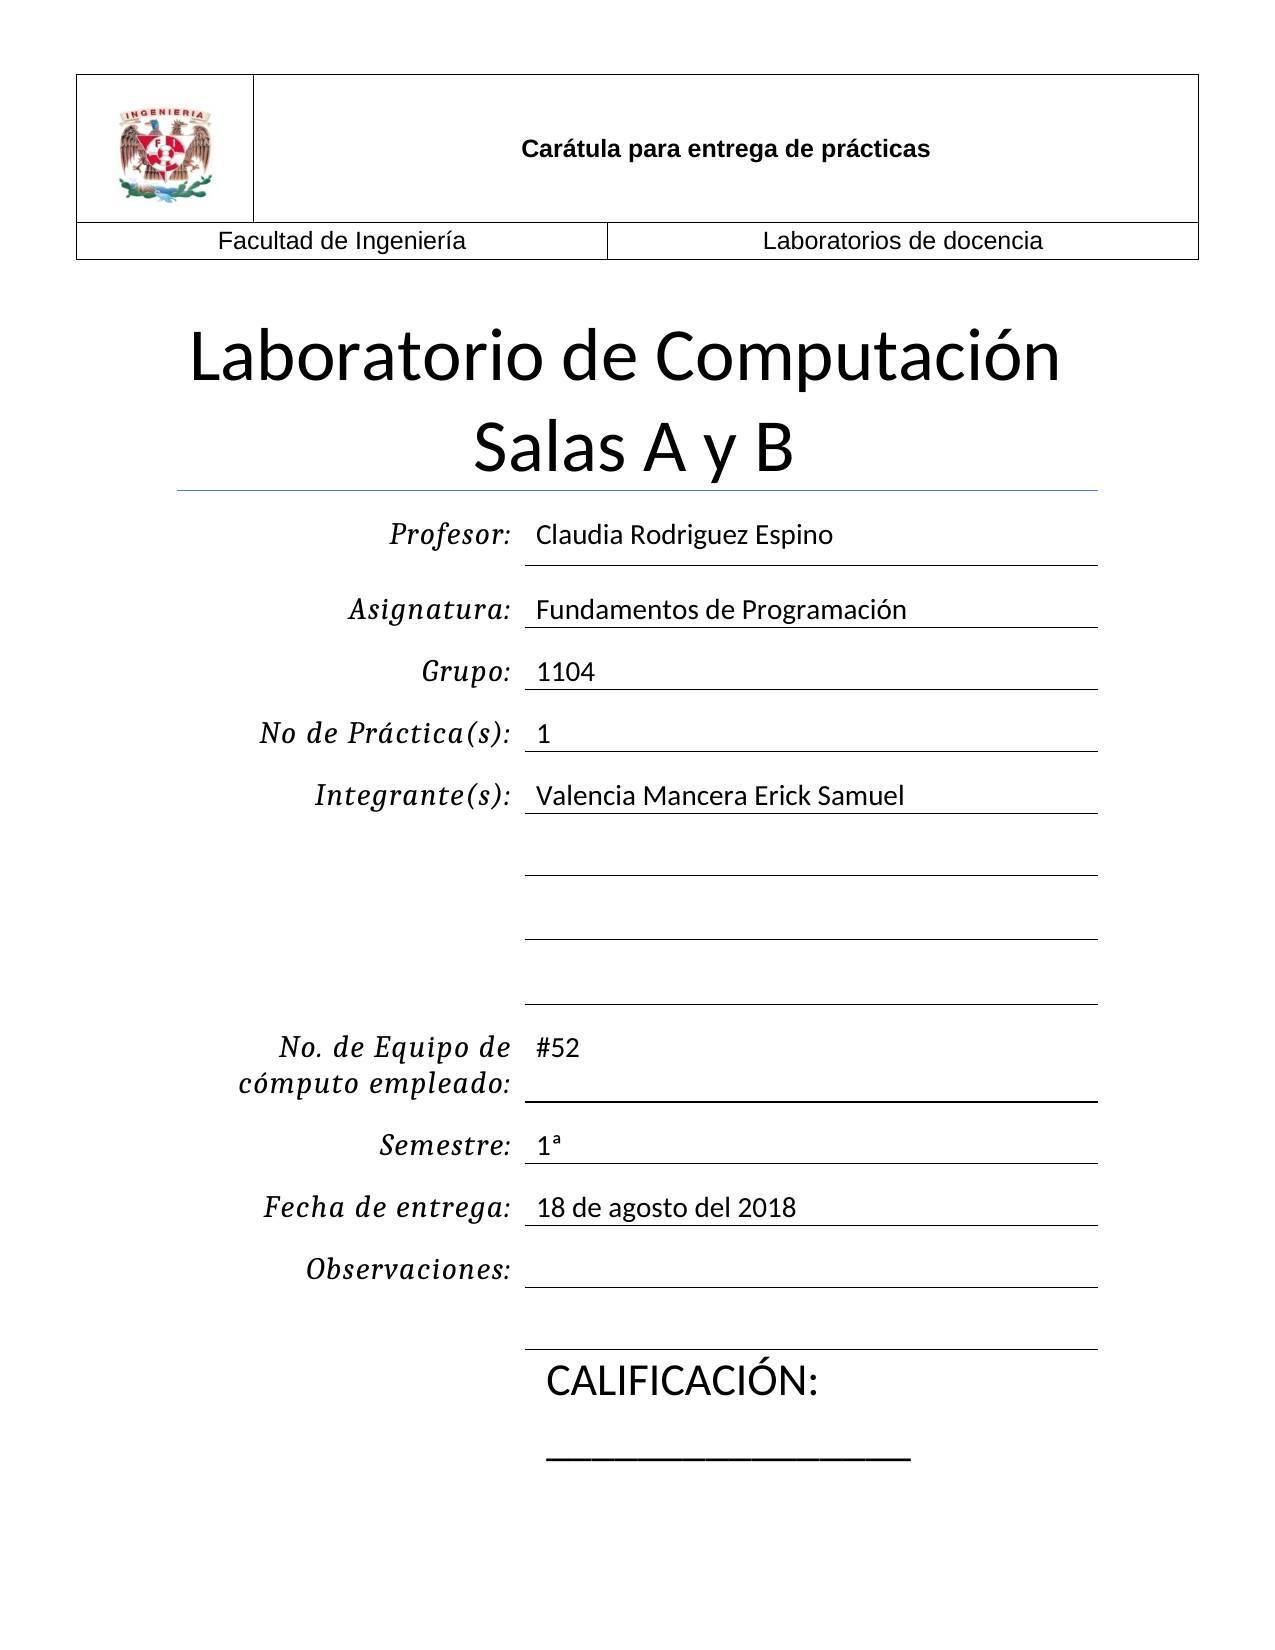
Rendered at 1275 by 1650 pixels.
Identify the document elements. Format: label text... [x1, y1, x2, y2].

table_cell [177, 491, 1098, 1350]
picture [115, 103, 215, 206]
table_header Laboratorio de Computación Salas A y B [177, 307, 1098, 490]
text CALIFICACIÓN: ________________ [546, 1350, 1098, 1467]
